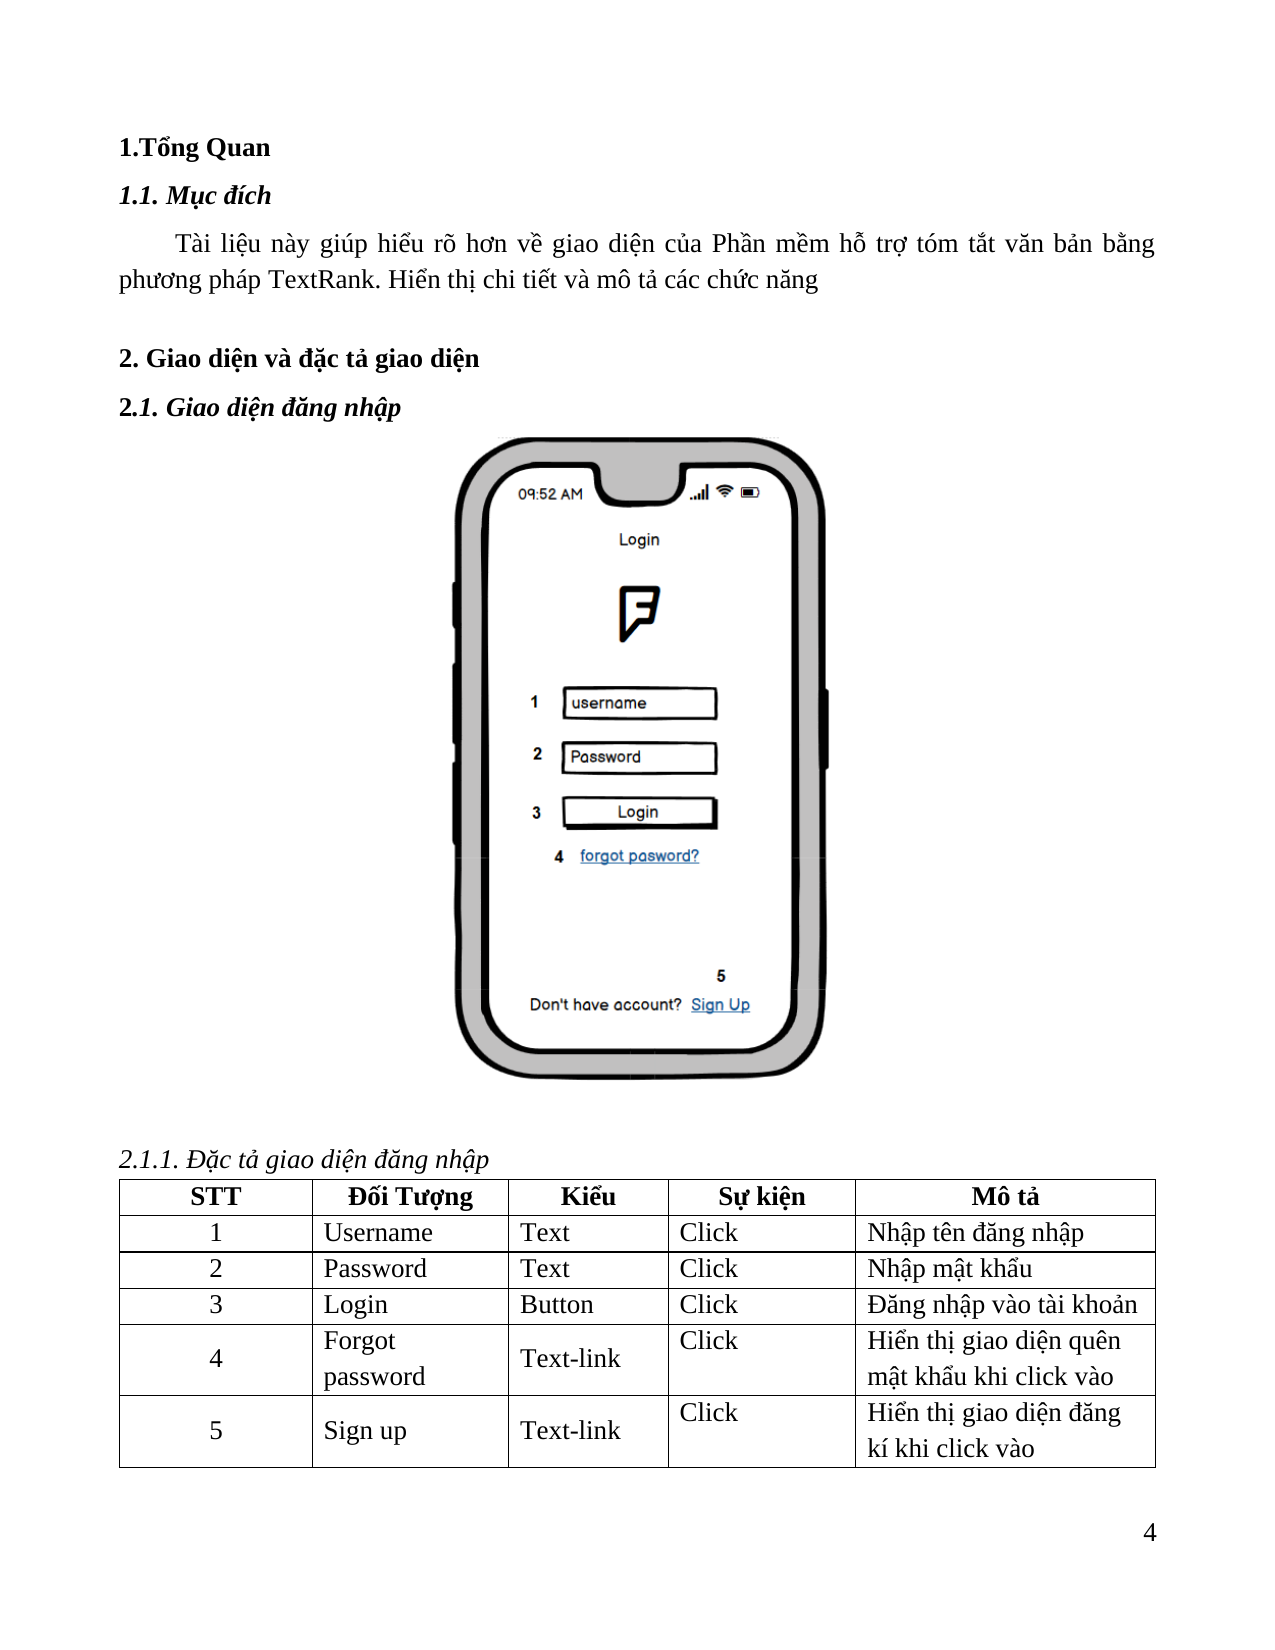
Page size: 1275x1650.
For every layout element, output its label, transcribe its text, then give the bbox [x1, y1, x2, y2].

table_cell Click [669, 1325, 855, 1395]
subtitle 2.1.1. Đặc tả giao diện đăng nhập [118, 1143, 1156, 1175]
table_cell Đăng nhập vào tài khoản [856, 1289, 1155, 1323]
table_cell 3 [120, 1289, 312, 1323]
table_cell 4 [120, 1325, 312, 1395]
table_cell Password [313, 1253, 508, 1287]
table_cell Hiển thị giao diện quên mật khẩu khi click vào [856, 1325, 1155, 1395]
table_cell Click [669, 1396, 855, 1467]
table_cell Sign up [313, 1396, 508, 1467]
table_header Đối Tượng [313, 1180, 508, 1215]
table_cell Click [669, 1253, 855, 1287]
table_cell Text [509, 1253, 668, 1287]
table_cell Nhập mật khẩu [856, 1253, 1155, 1287]
subtitle 1.Tổng Quan [118, 131, 1156, 162]
subtitle 2. Giao diện và đặc tả giao diện [118, 343, 1156, 374]
table_cell Button [509, 1289, 668, 1323]
table_cell 5 [120, 1396, 312, 1467]
table_cell Username [313, 1216, 508, 1251]
table_header STT [120, 1180, 312, 1215]
table_cell Text [509, 1216, 668, 1251]
table_cell Hiển thị giao diện đăng kí khi click vào [856, 1396, 1155, 1467]
subtitle 1.1. Mục đích [118, 179, 1156, 210]
table_cell Login [313, 1289, 508, 1323]
table_cell Text-link [509, 1325, 668, 1395]
text Tài liệu này giúp hiểu rõ hơn về giao diện của Phần mềm hỗ trợ tóm tắt văn bản bằng phương pháp TextRank. Hiển thị chi tiết và mô tả các chức năng [118, 227, 1156, 294]
table_cell Forgot password [313, 1325, 508, 1395]
table_cell Nhập tên đăng nhập [856, 1216, 1155, 1251]
table_cell 1 [120, 1216, 312, 1251]
subtitle 2.1. Giao diện đăng nhập [118, 391, 1156, 422]
table_header Kiểu [509, 1180, 668, 1215]
table_cell Text-link [509, 1396, 668, 1467]
table_header Mô tả [856, 1180, 1155, 1215]
table_header Sự kiện [669, 1180, 855, 1215]
table_cell 2 [120, 1253, 312, 1287]
table_cell Click [669, 1216, 855, 1251]
table_cell Click [669, 1289, 855, 1323]
picture [427, 422, 848, 1092]
